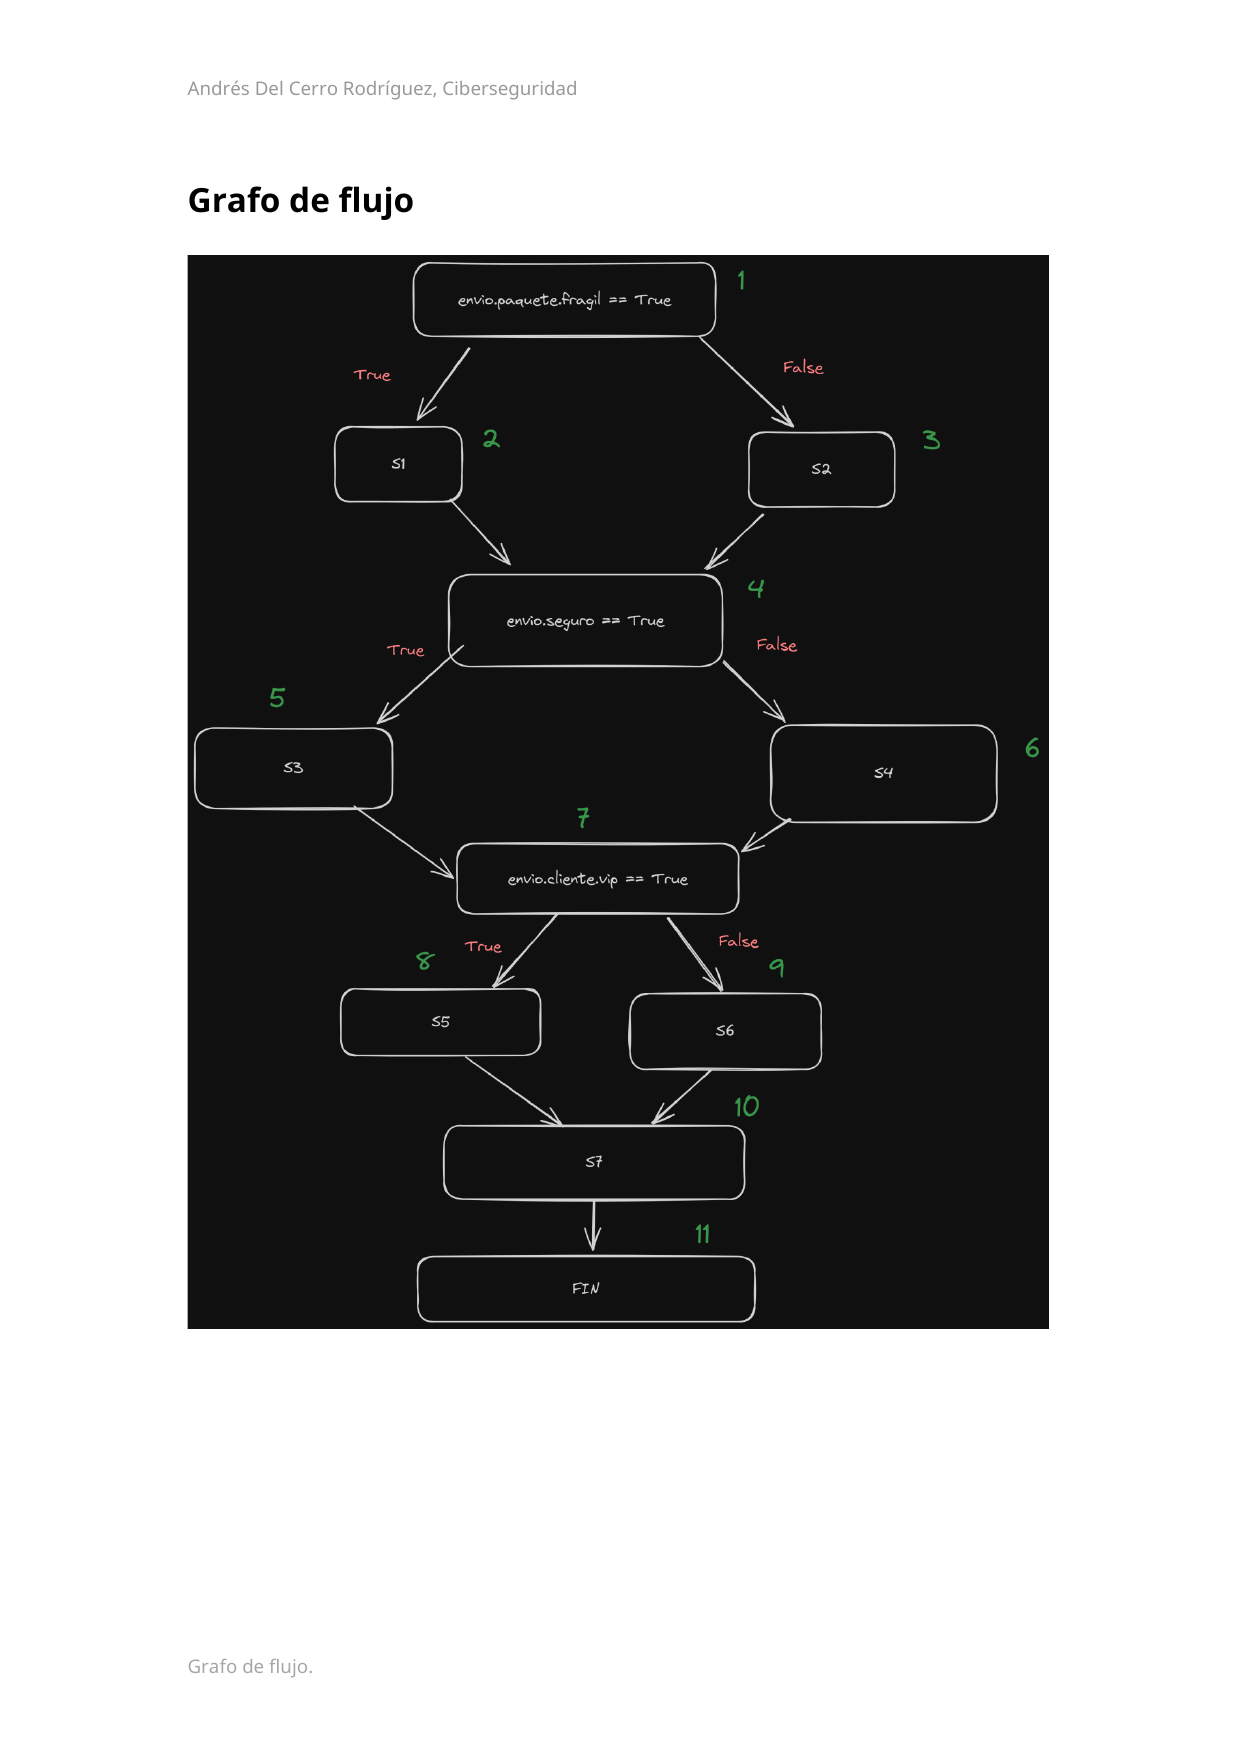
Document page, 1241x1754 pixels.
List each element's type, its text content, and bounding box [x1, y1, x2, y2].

picture [187, 255, 1049, 1329]
